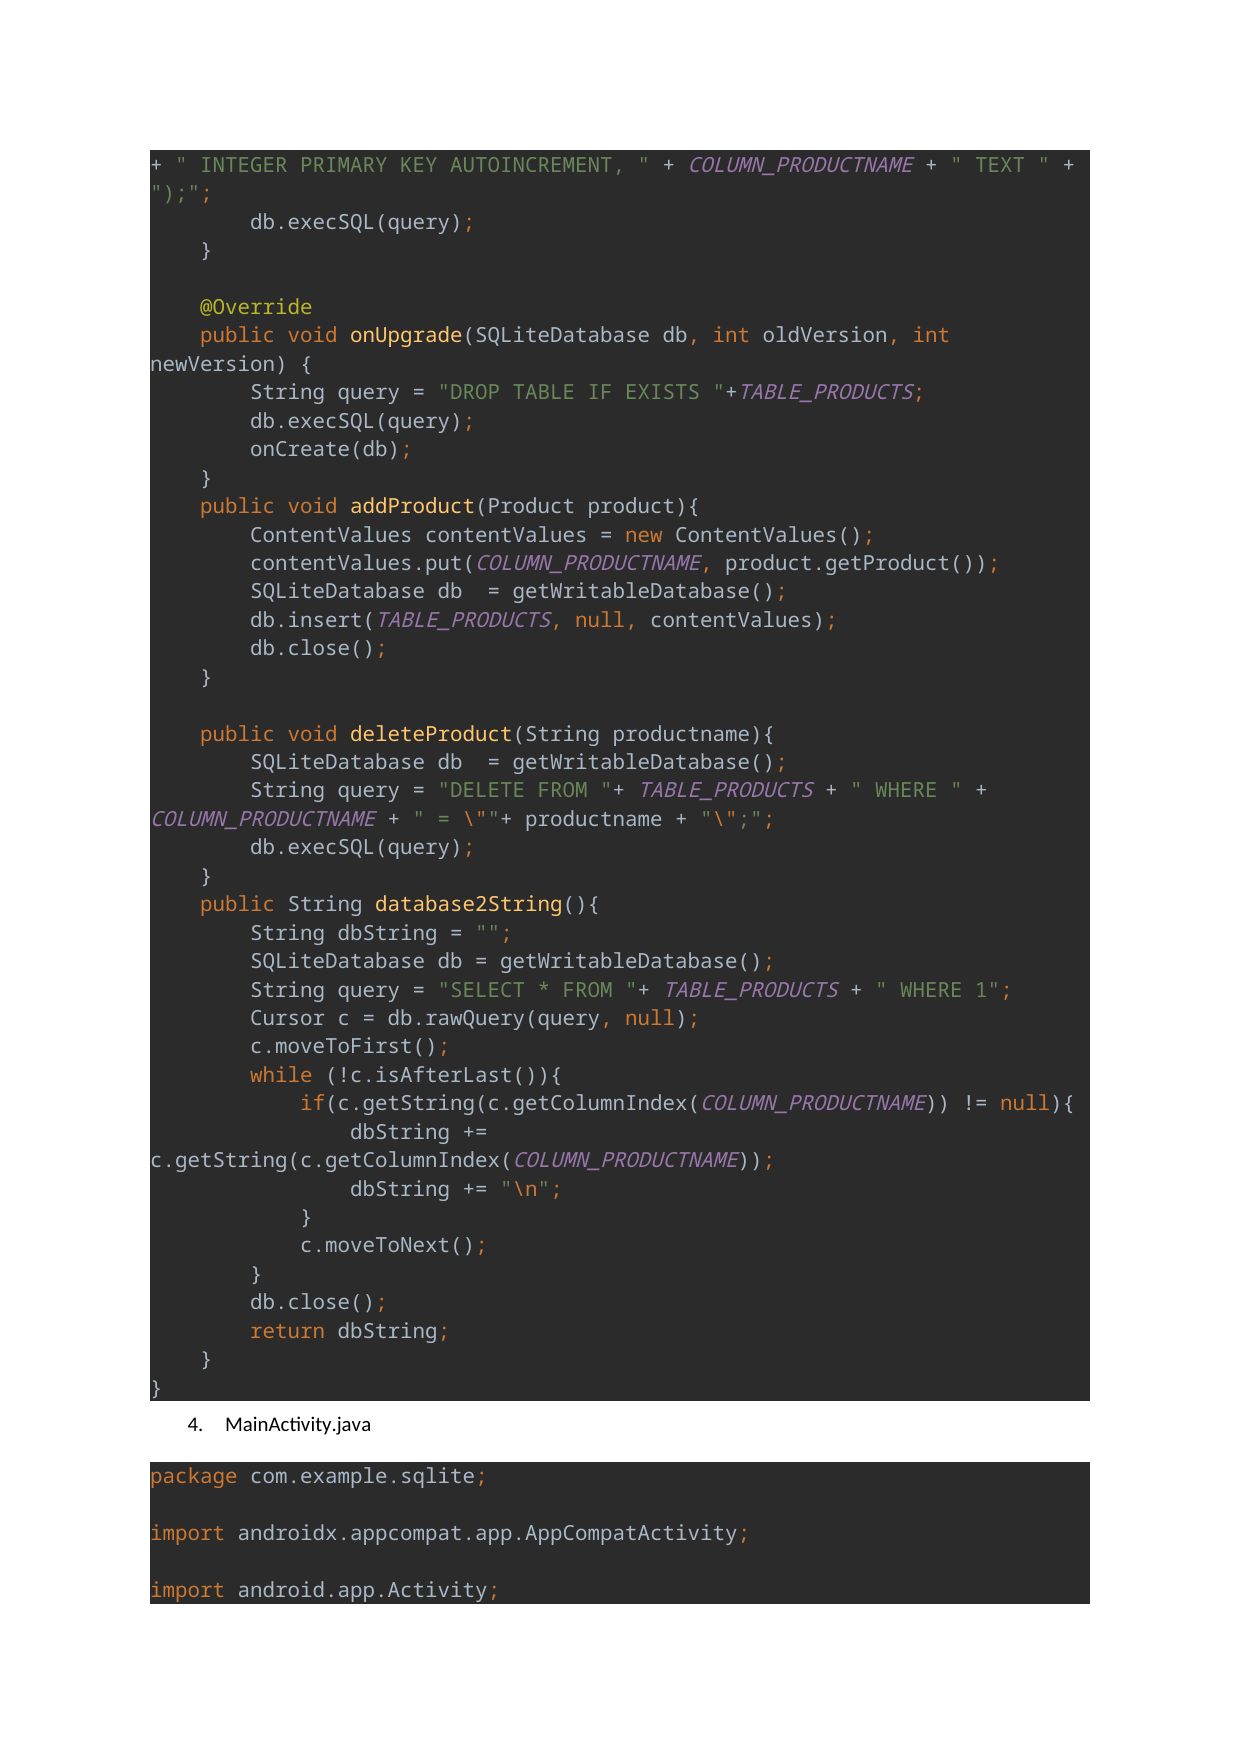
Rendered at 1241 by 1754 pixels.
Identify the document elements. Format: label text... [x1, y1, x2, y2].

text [150, 150, 1090, 1401]
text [150, 1462, 1090, 1604]
list MainActivity.java [187, 1412, 1090, 1437]
